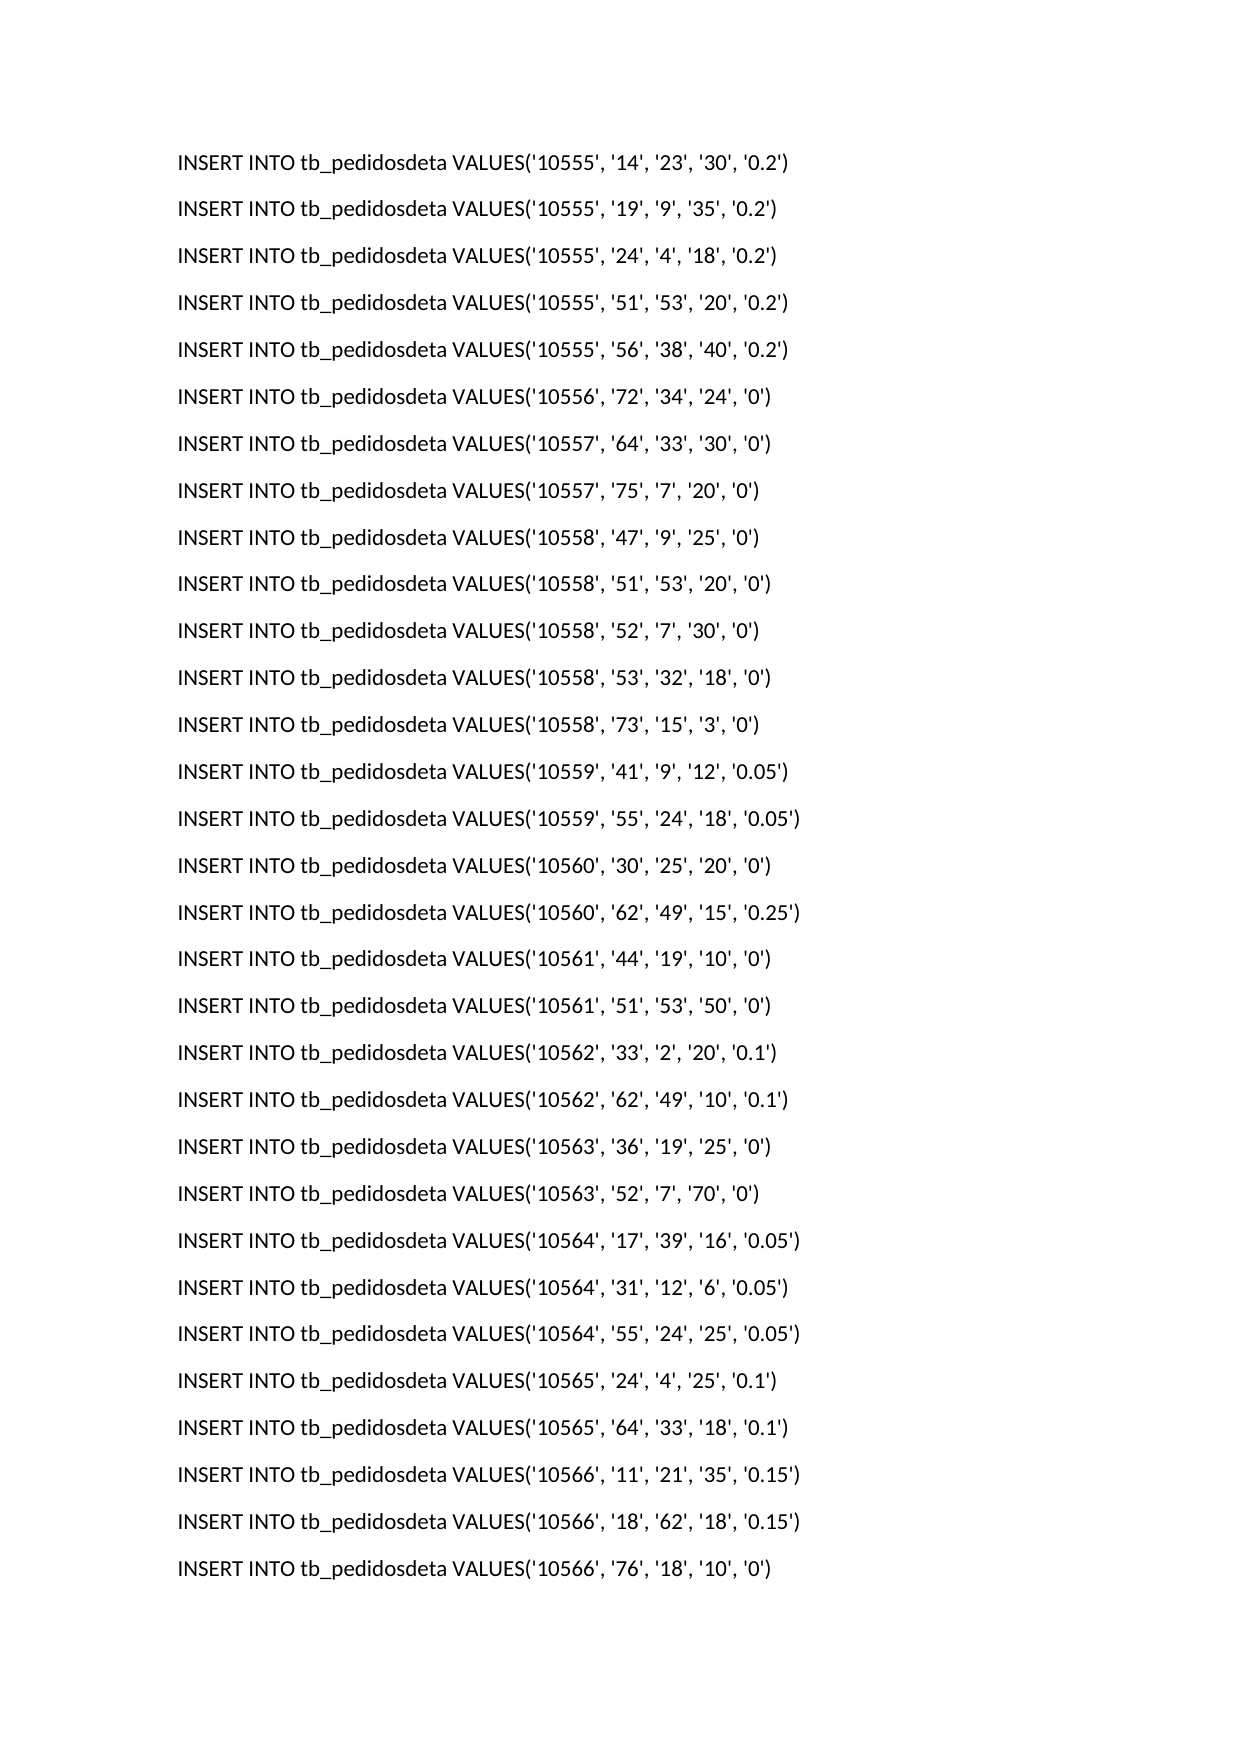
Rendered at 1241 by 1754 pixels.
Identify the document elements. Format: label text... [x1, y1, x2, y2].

text INSERT INTO tb_pedidosdeta VALUES('10557', '64', '33', '30', '0') [177, 429, 1063, 457]
text INSERT INTO tb_pedidosdeta VALUES('10566', '18', '62', '18', '0.15') [177, 1507, 1063, 1535]
text INSERT INTO tb_pedidosdeta VALUES('10556', '72', '34', '24', '0') [177, 382, 1063, 410]
text INSERT INTO tb_pedidosdeta VALUES('10558', '51', '53', '20', '0') [177, 569, 1063, 597]
text INSERT INTO tb_pedidosdeta VALUES('10564', '31', '12', '6', '0.05') [177, 1273, 1063, 1301]
text INSERT INTO tb_pedidosdeta VALUES('10562', '62', '49', '10', '0.1') [177, 1085, 1063, 1113]
text INSERT INTO tb_pedidosdeta VALUES('10563', '52', '7', '70', '0') [177, 1179, 1063, 1207]
text INSERT INTO tb_pedidosdeta VALUES('10561', '51', '53', '50', '0') [177, 991, 1063, 1019]
text INSERT INTO tb_pedidosdeta VALUES('10558', '53', '32', '18', '0') [177, 663, 1063, 691]
text INSERT INTO tb_pedidosdeta VALUES('10559', '55', '24', '18', '0.05') [177, 804, 1063, 832]
text INSERT INTO tb_pedidosdeta VALUES('10565', '24', '4', '25', '0.1') [177, 1366, 1063, 1394]
text INSERT INTO tb_pedidosdeta VALUES('10555', '24', '4', '18', '0.2') [177, 241, 1063, 269]
text INSERT INTO tb_pedidosdeta VALUES('10555', '56', '38', '40', '0.2') [177, 335, 1063, 363]
text INSERT INTO tb_pedidosdeta VALUES('10566', '11', '21', '35', '0.15') [177, 1460, 1063, 1488]
text INSERT INTO tb_pedidosdeta VALUES('10564', '17', '39', '16', '0.05') [177, 1226, 1063, 1254]
text INSERT INTO tb_pedidosdeta VALUES('10563', '36', '19', '25', '0') [177, 1132, 1063, 1160]
text INSERT INTO tb_pedidosdeta VALUES('10558', '73', '15', '3', '0') [177, 710, 1063, 738]
text INSERT INTO tb_pedidosdeta VALUES('10564', '55', '24', '25', '0.05') [177, 1319, 1063, 1347]
text INSERT INTO tb_pedidosdeta VALUES('10555', '19', '9', '35', '0.2') [177, 194, 1063, 222]
text INSERT INTO tb_pedidosdeta VALUES('10558', '47', '9', '25', '0') [177, 523, 1063, 551]
text INSERT INTO tb_pedidosdeta VALUES('10560', '30', '25', '20', '0') [177, 851, 1063, 879]
text INSERT INTO tb_pedidosdeta VALUES('10560', '62', '49', '15', '0.25') [177, 898, 1063, 926]
text INSERT INTO tb_pedidosdeta VALUES('10555', '14', '23', '30', '0.2') [177, 148, 1063, 176]
text INSERT INTO tb_pedidosdeta VALUES('10558', '52', '7', '30', '0') [177, 616, 1063, 644]
text INSERT INTO tb_pedidosdeta VALUES('10557', '75', '7', '20', '0') [177, 476, 1063, 504]
text INSERT INTO tb_pedidosdeta VALUES('10562', '33', '2', '20', '0.1') [177, 1038, 1063, 1066]
text INSERT INTO tb_pedidosdeta VALUES('10555', '51', '53', '20', '0.2') [177, 288, 1063, 316]
text INSERT INTO tb_pedidosdeta VALUES('10561', '44', '19', '10', '0') [177, 944, 1063, 972]
text INSERT INTO tb_pedidosdeta VALUES('10565', '64', '33', '18', '0.1') [177, 1413, 1063, 1441]
text INSERT INTO tb_pedidosdeta VALUES('10566', '76', '18', '10', '0') [177, 1554, 1063, 1582]
text INSERT INTO tb_pedidosdeta VALUES('10559', '41', '9', '12', '0.05') [177, 757, 1063, 785]
